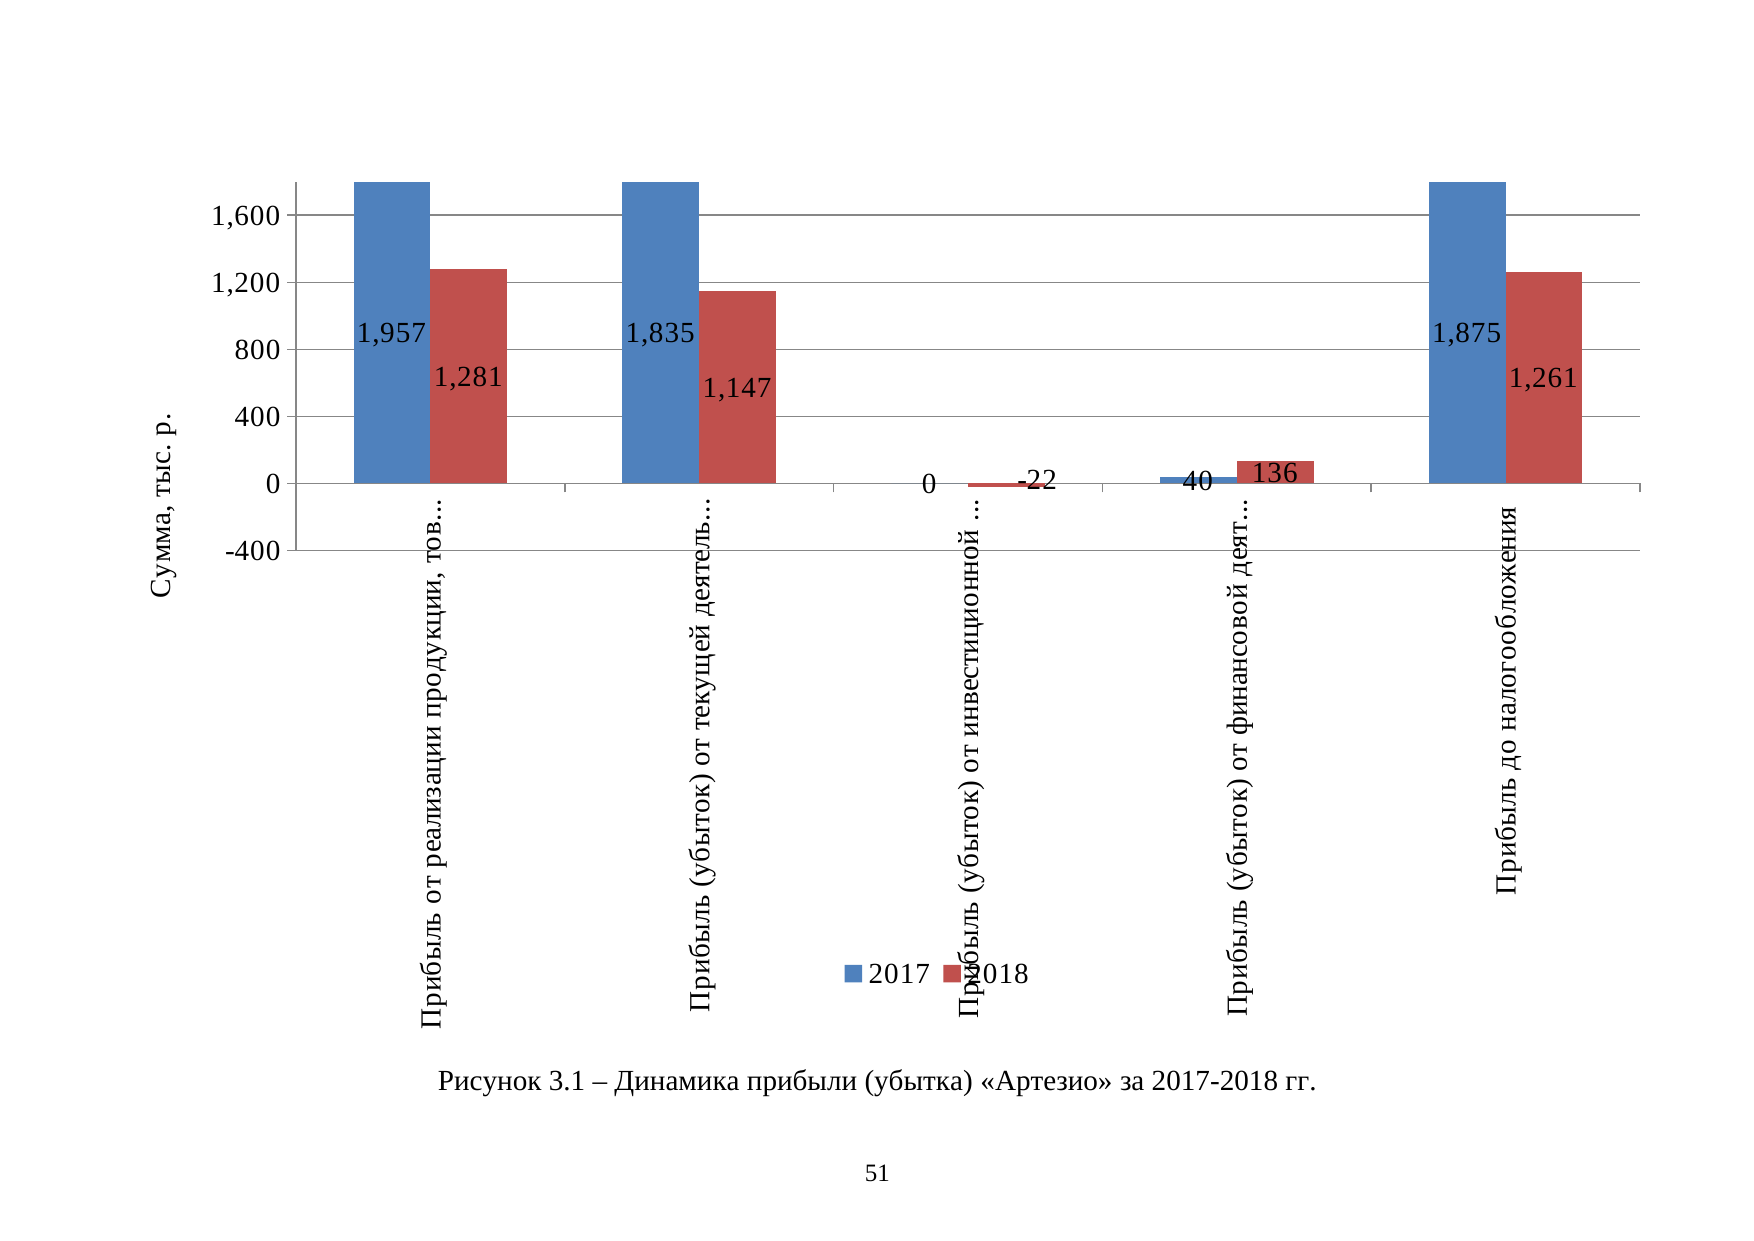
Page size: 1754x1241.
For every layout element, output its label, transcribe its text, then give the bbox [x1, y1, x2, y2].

text Рисунок 3.1 – Динамика прибыли (убытка) «Артезио» за 2017-2018 гг. [118, 1063, 1636, 1097]
